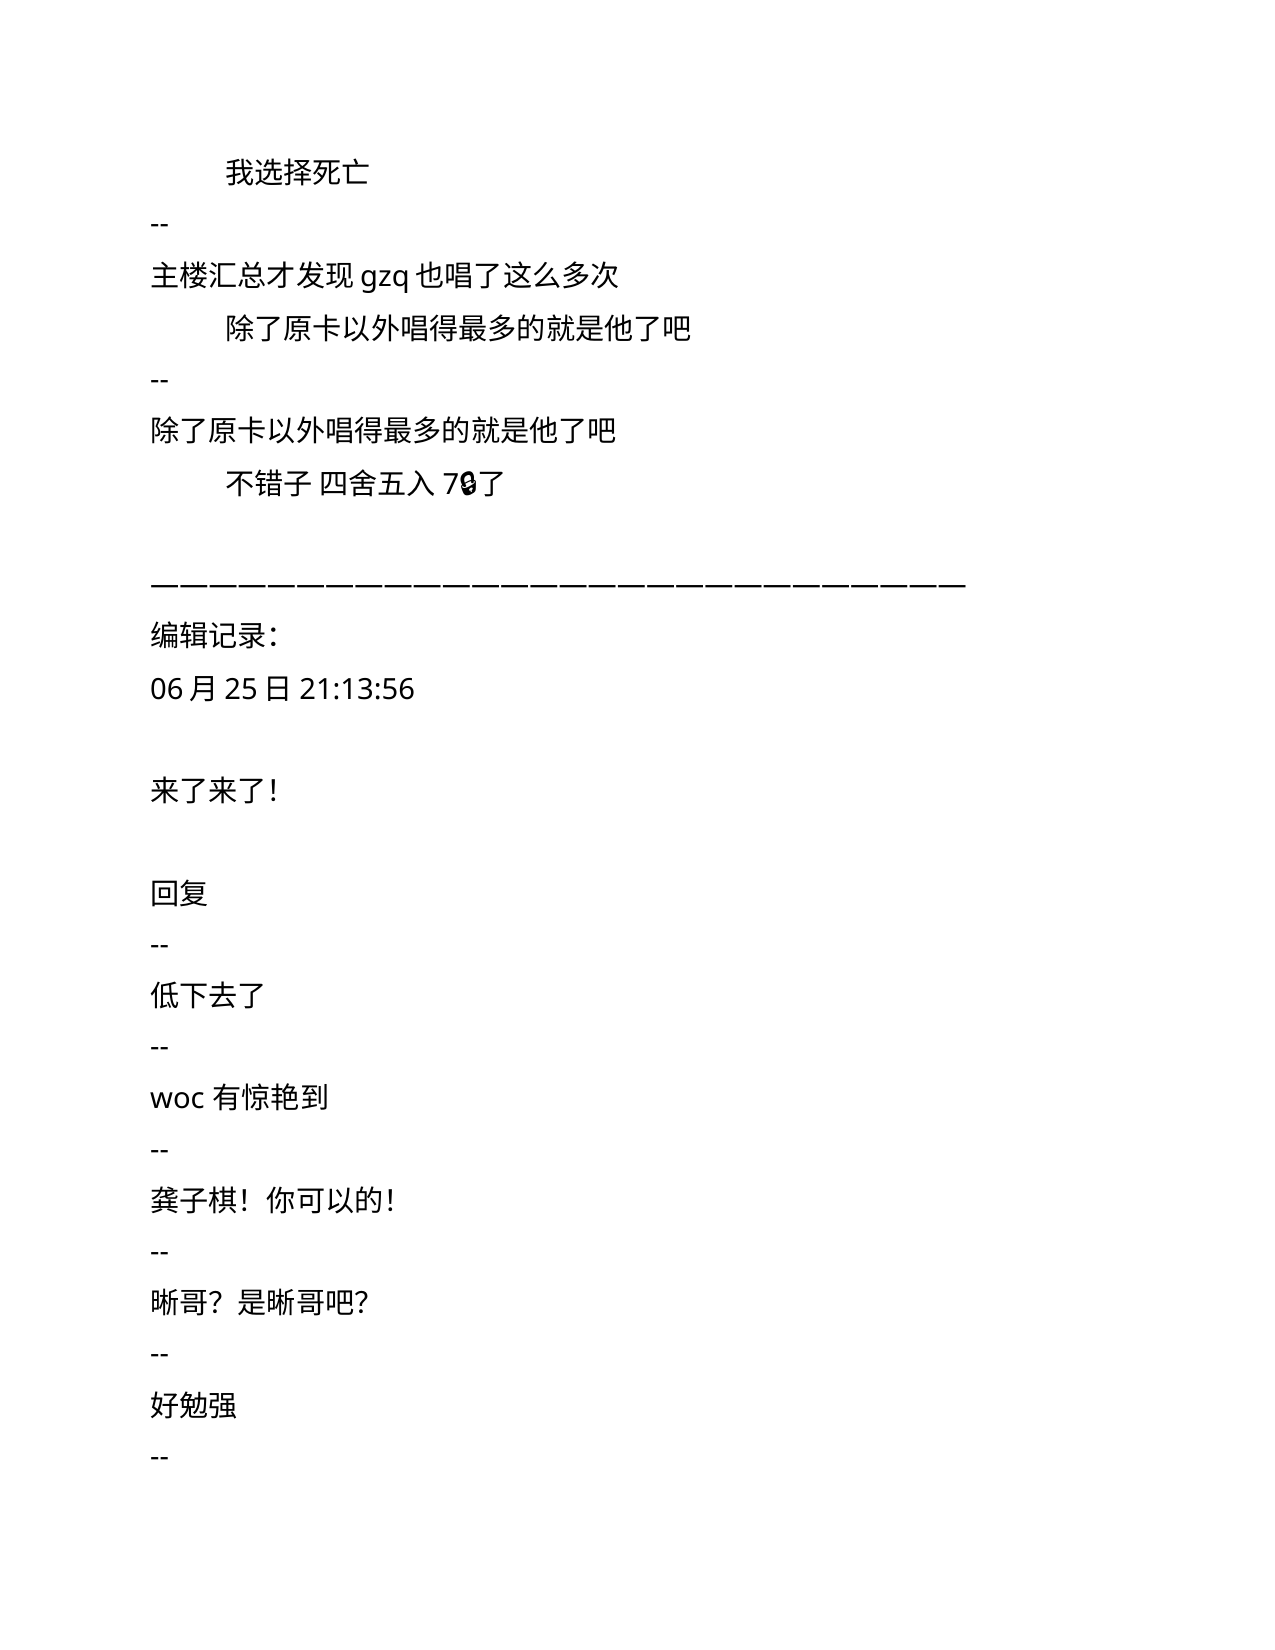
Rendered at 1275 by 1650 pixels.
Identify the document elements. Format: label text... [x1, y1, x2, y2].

text 龚子棋！你可以的！ [150, 1178, 1125, 1220]
text 晰哥？是晰哥吧？ [150, 1280, 1125, 1322]
text -- [150, 1333, 1125, 1372]
text 低下去了 [150, 973, 1125, 1015]
text -- [150, 203, 1125, 242]
text 我选择死亡 [150, 150, 1125, 192]
text 编辑记录： [150, 613, 1125, 655]
text woc 有惊艳到 [150, 1075, 1125, 1117]
text -- [150, 358, 1125, 398]
text 回复 [150, 870, 1125, 913]
text 06月25日 21:13:56 [150, 665, 1125, 708]
text 除了原卡以外唱得最多的就是他了吧 [150, 305, 1125, 348]
text -- [150, 923, 1125, 963]
text -- [150, 1230, 1125, 1270]
text -- [150, 1026, 1125, 1065]
text 主楼汇总才发现gzq也唱了这么多次 [150, 252, 1125, 295]
text 来了来了！ [150, 768, 1125, 810]
text -- [150, 1435, 1125, 1475]
text -- [150, 1128, 1125, 1168]
text 不错子 四舍五入 7🐑🔒了 [150, 461, 1125, 503]
text 好勉强 [150, 1382, 1125, 1425]
text ———————————————————————————— [150, 563, 1125, 603]
text 除了原卡以外唱得最多的就是他了吧 [150, 408, 1125, 450]
